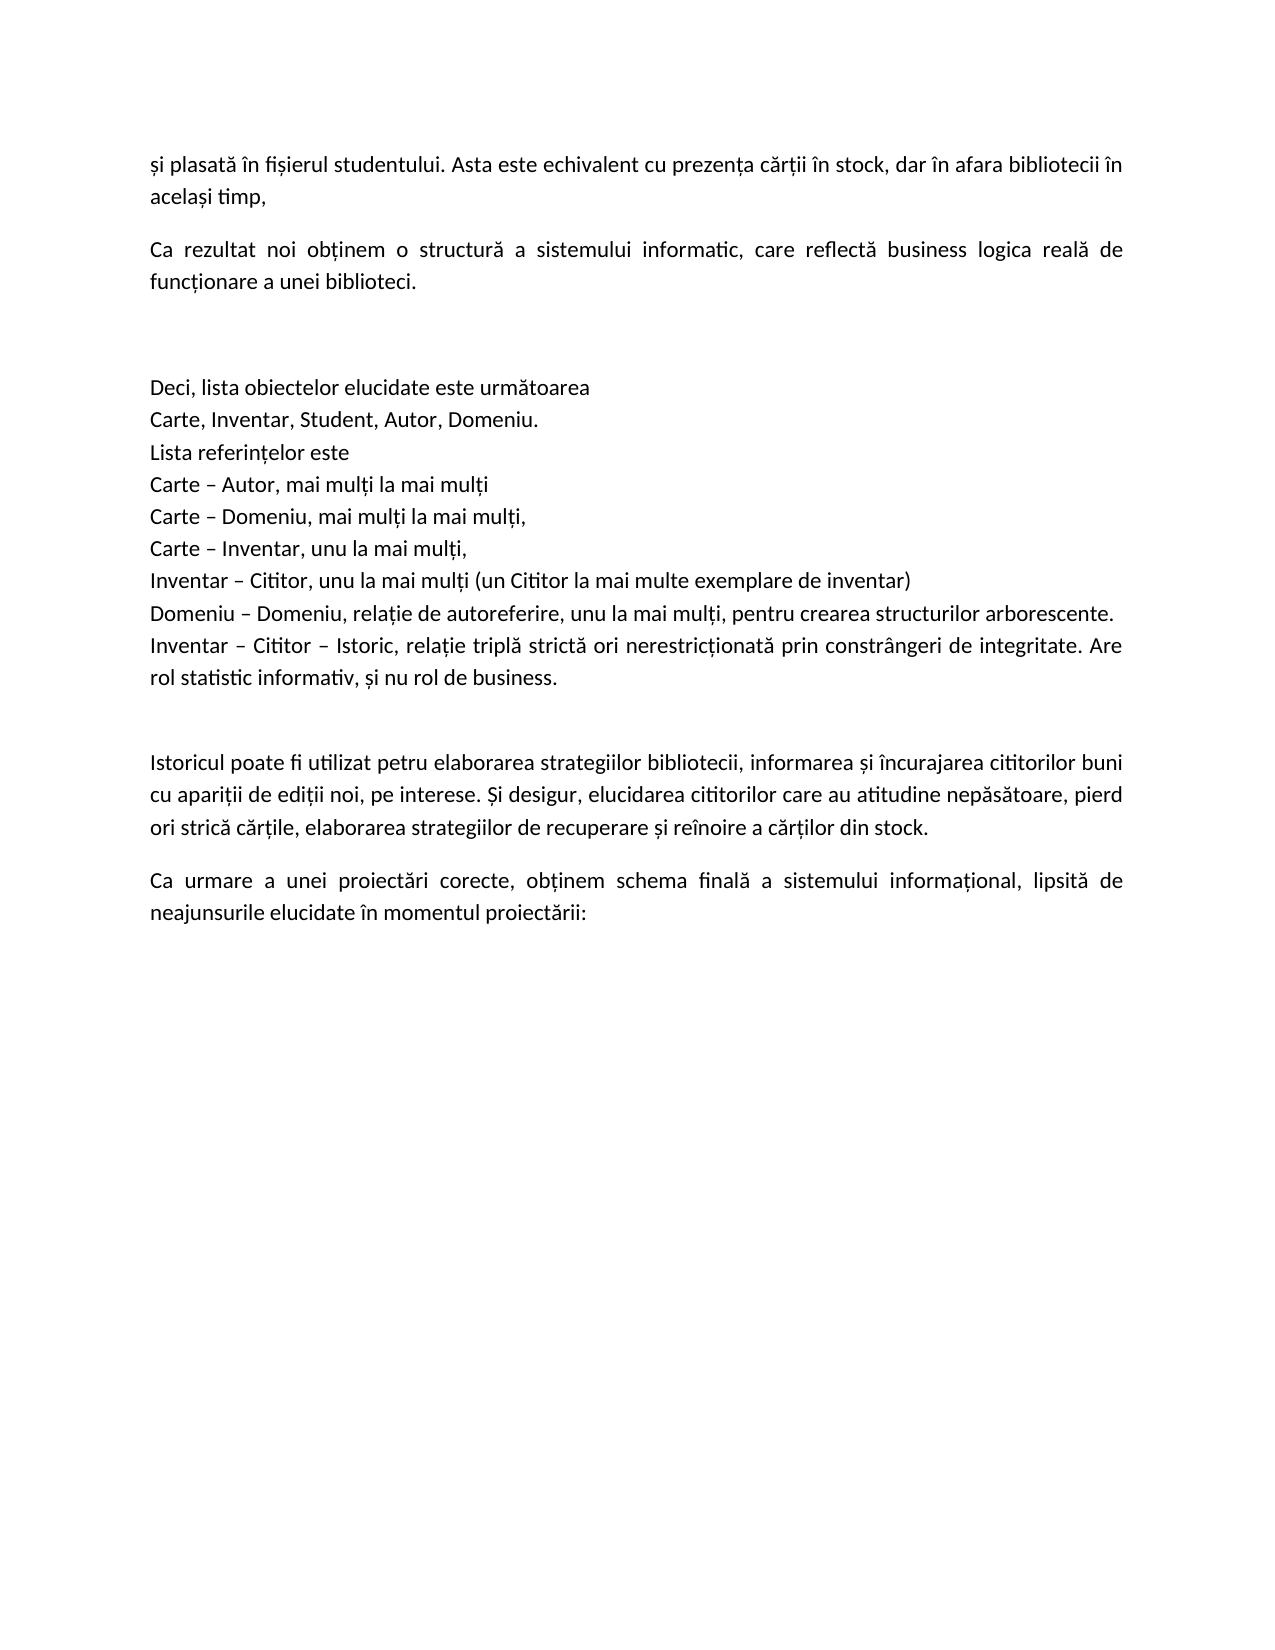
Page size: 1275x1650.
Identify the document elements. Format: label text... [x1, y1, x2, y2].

text Carte – Inventar, unu la mai mulți, [150, 534, 1125, 562]
text Inventar – Cititor – Istoric, relație triplă strictă ori nerestricționată prin constrângeri de integritate. Are rol statistic informativ, și nu rol de business. [150, 631, 1125, 691]
text Carte – Autor, mai mulți la mai mulți [150, 470, 1125, 498]
text Domeniu – Domeniu, relație de autoreferire, unu la mai mulți, pentru crearea structurilor arborescente. [150, 599, 1125, 627]
text Ca rezultat noi obținem o structură a sistemului informatic, care reflectă business logica reală de funcționare a unei biblioteci. [150, 235, 1125, 295]
text Deci, lista obiectelor elucidate este următoarea [150, 373, 1125, 401]
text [150, 150, 1125, 210]
text Ca urmare a unei proiectări corecte, obținem schema finală a sistemului informațional, lipsită de neajunsurile elucidate în momentul proiectării: [150, 866, 1125, 926]
text Istoricul poate fi utilizat petru elaborarea strategiilor bibliotecii, informarea și încurajarea cititorilor buni cu apariții de ediții noi, pe interese. Și desigur, elucidarea cititorilor care au atitudine nepăsătoare, pierd ori strică cărțile, elaborarea strategiilor de recuperare și reînoire a cărților din stock. [150, 748, 1125, 841]
text Carte, Inventar, Student, Autor, Domeniu. [150, 406, 1125, 434]
text Inventar – Cititor, unu la mai mulți (un Cititor la mai multe exemplare de inventar) [150, 567, 1125, 594]
text Lista referințelor este [150, 438, 1125, 466]
text Carte – Domeniu, mai mulți la mai mulți, [150, 502, 1125, 530]
